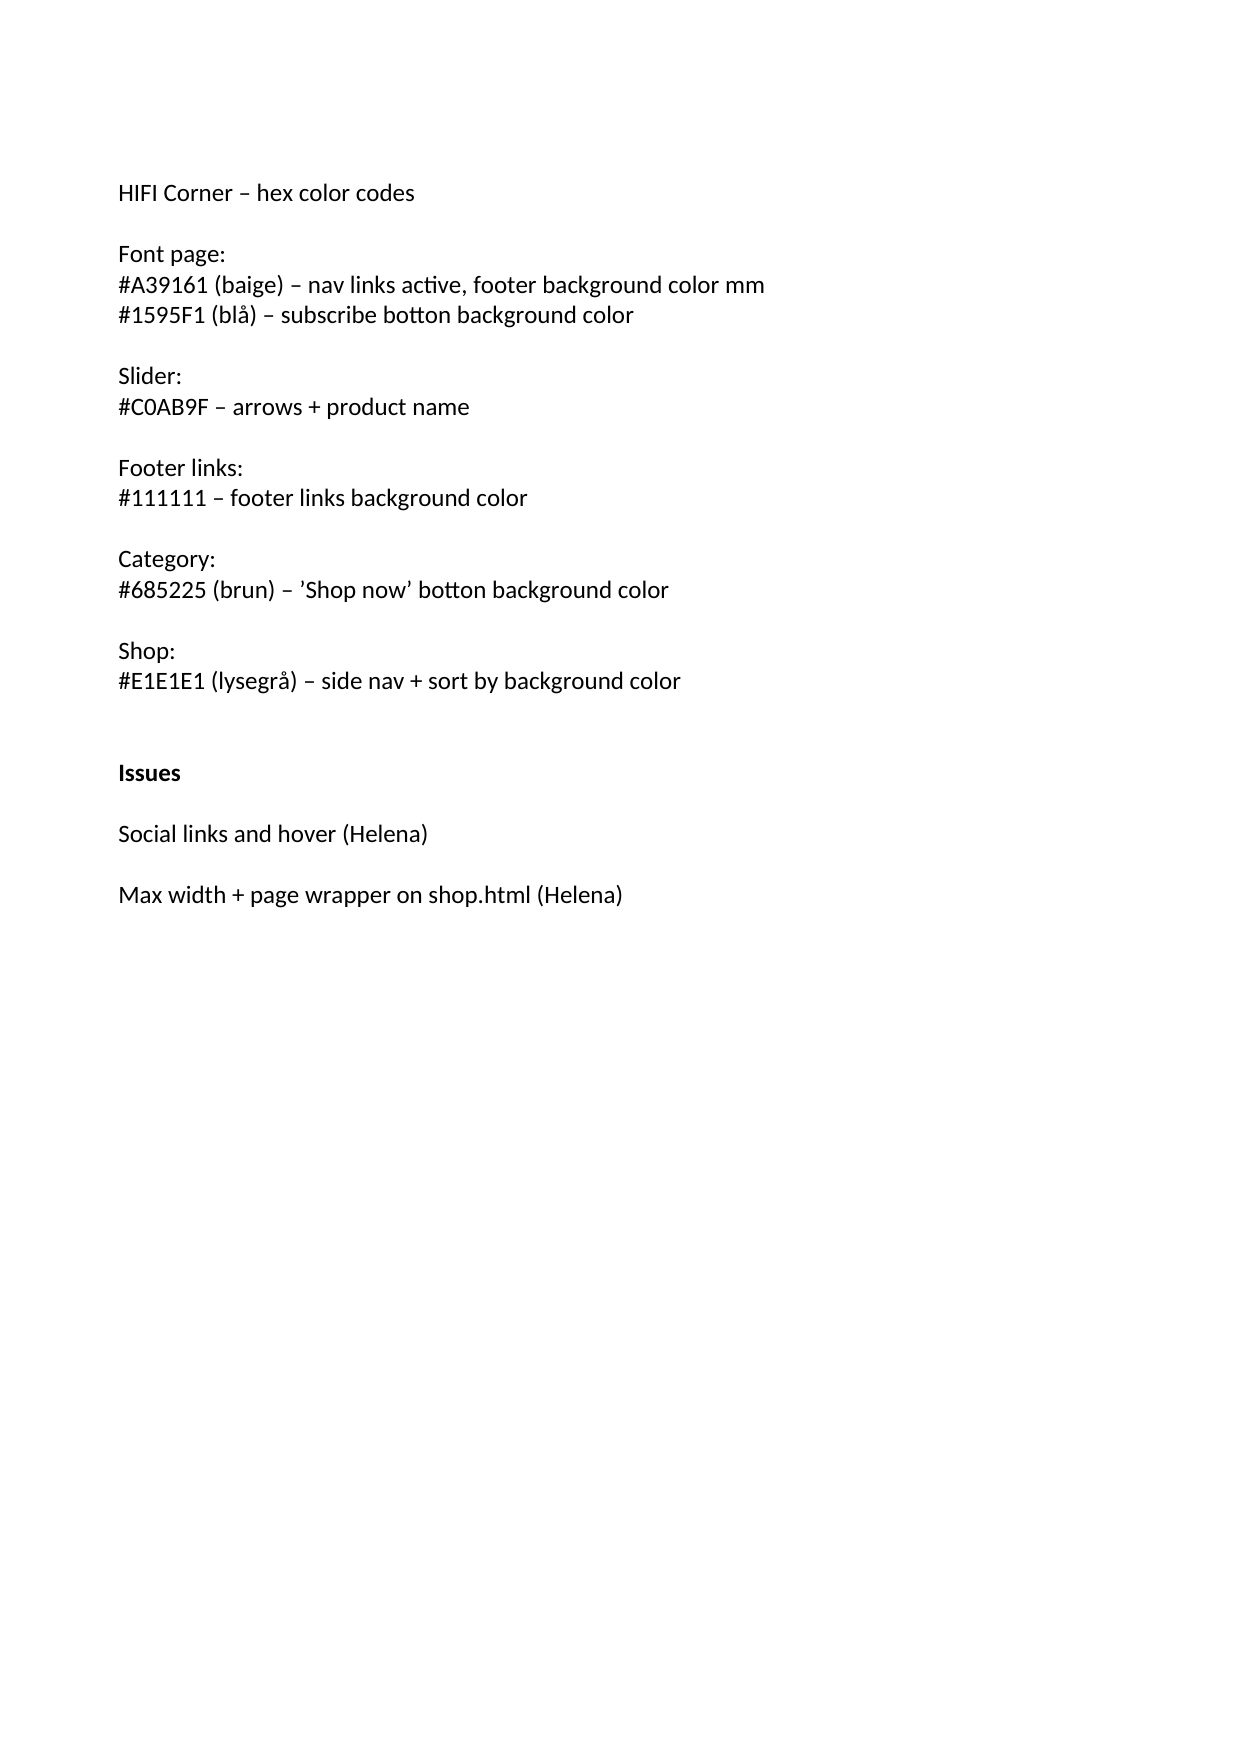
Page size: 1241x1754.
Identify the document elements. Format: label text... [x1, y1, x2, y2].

text Footer links: #111111 – footer links background color [118, 452, 1122, 513]
text HIFI Corner – hex color codes [118, 177, 1122, 208]
text Issues [118, 757, 1122, 788]
text Font page: #A39161 (baige) – nav links active, footer background color mm [118, 238, 1122, 299]
text #1595F1 (blå) – subscribe botton background color [118, 299, 1122, 330]
text Slider: #C0AB9F – arrows + product name [118, 360, 1122, 421]
text #E1E1E1 (lysegrå) – side nav + sort by background color [118, 666, 1122, 696]
text Max width + page wrapper on shop.html (Helena) [118, 879, 1122, 910]
text Category: #685225 (brun) – ’Shop now’ botton background color [118, 543, 1122, 604]
text Shop: [118, 635, 1122, 666]
text Social links and hover (Helena) [118, 818, 1122, 849]
